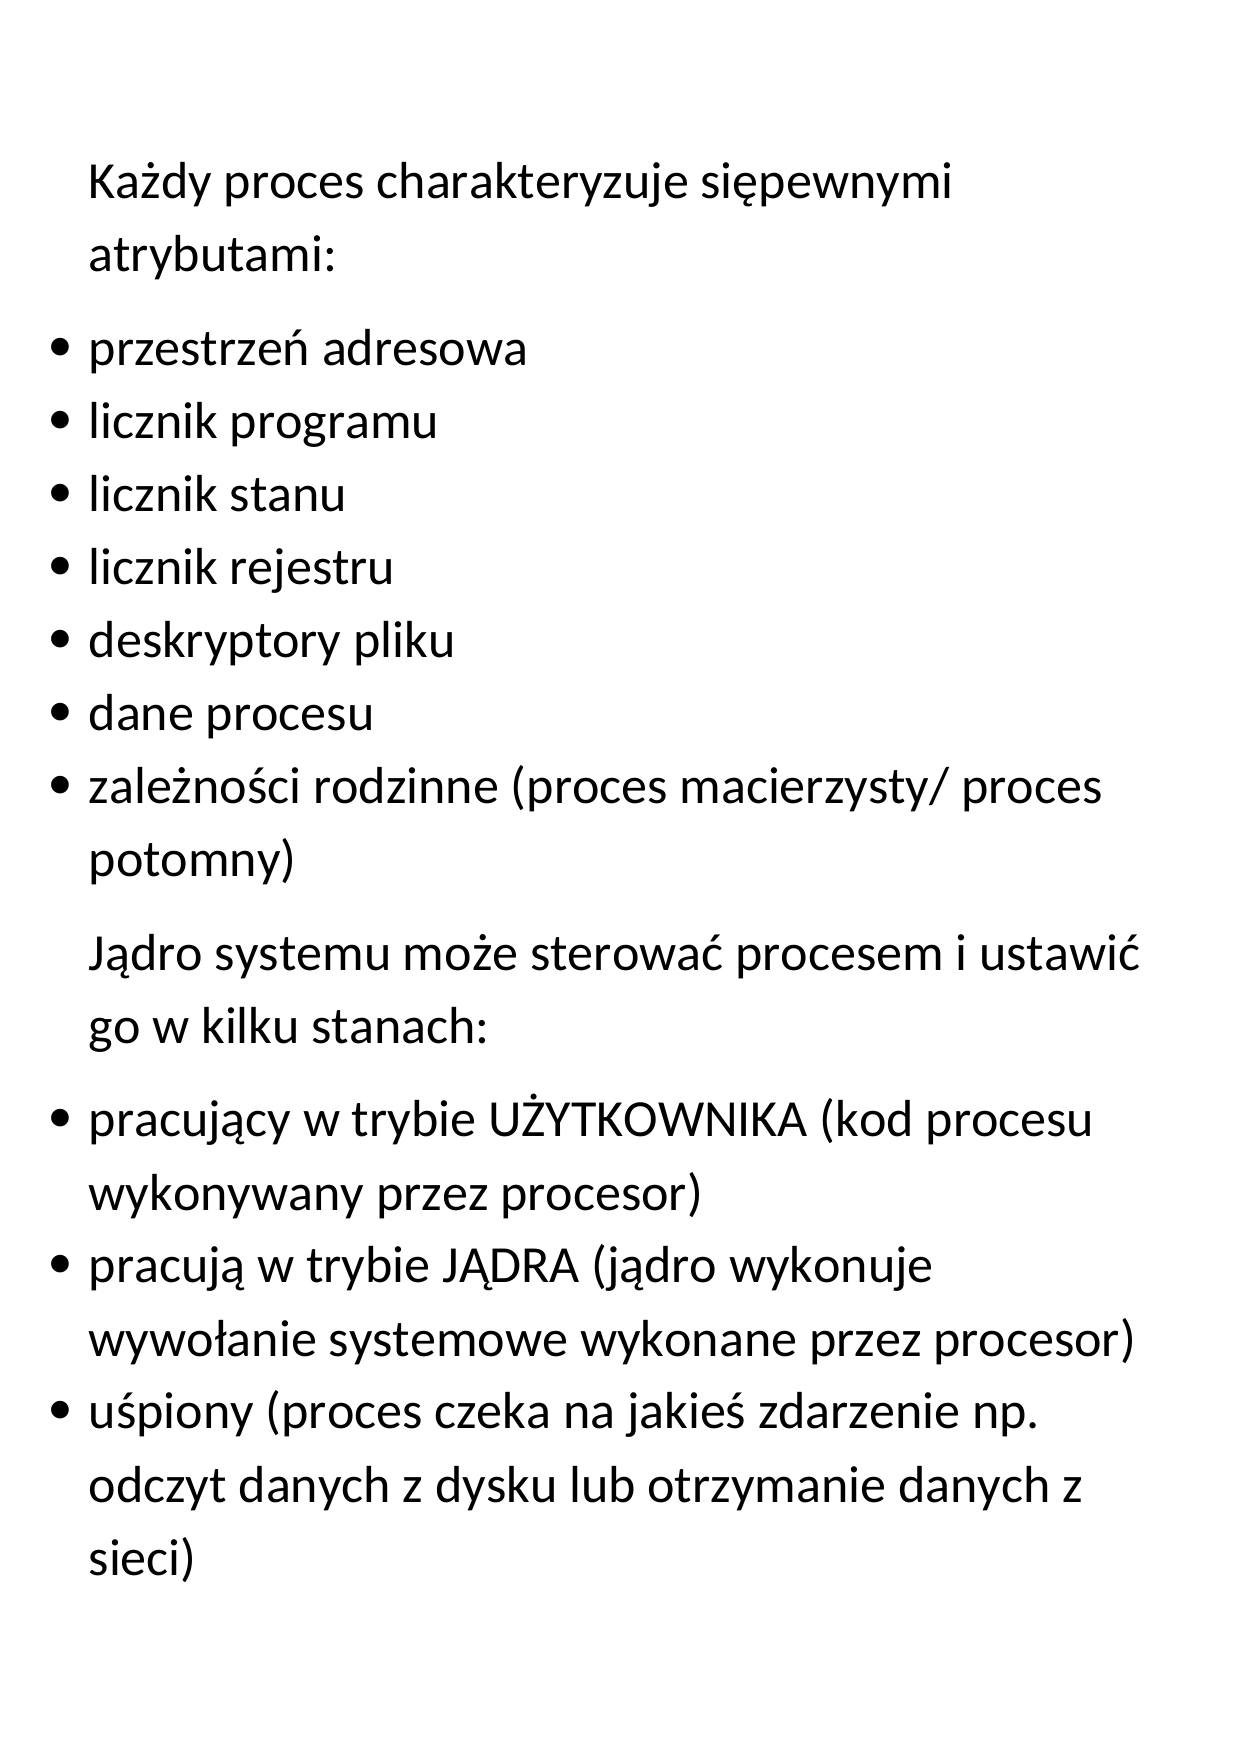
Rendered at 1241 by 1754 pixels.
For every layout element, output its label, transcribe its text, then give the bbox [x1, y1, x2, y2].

list licznik rejestru [51, 533, 1152, 597]
text Każdy proces charakteryzuje siępewnymi atrybutami: [88, 148, 1152, 284]
list zależności rodzinne (proces macierzysty/ proces potomny) [51, 753, 1152, 889]
list licznik stanu [51, 461, 1152, 524]
list przestrzeń adresowa [51, 314, 1152, 378]
list pracują w trybie JĄDRA (jądro wykonuje wywołanie systemowe wykonane przez procesor) [51, 1232, 1152, 1369]
list deskryptory pliku [51, 607, 1152, 670]
list dane procesu [51, 679, 1152, 743]
list licznik programu [51, 387, 1152, 451]
text Jądro systemu może sterować procesem i ustawić go w kilku stanach: [88, 919, 1152, 1056]
list uśpiony (proces czeka na jakieś zdarzenie np. odczyt danych z dysku lub otrzymanie danych z sieci) [51, 1378, 1152, 1588]
list pracujący w trybie UŻYTKOWNIKA (kod procesu wykonywany przez procesor) [51, 1086, 1152, 1223]
